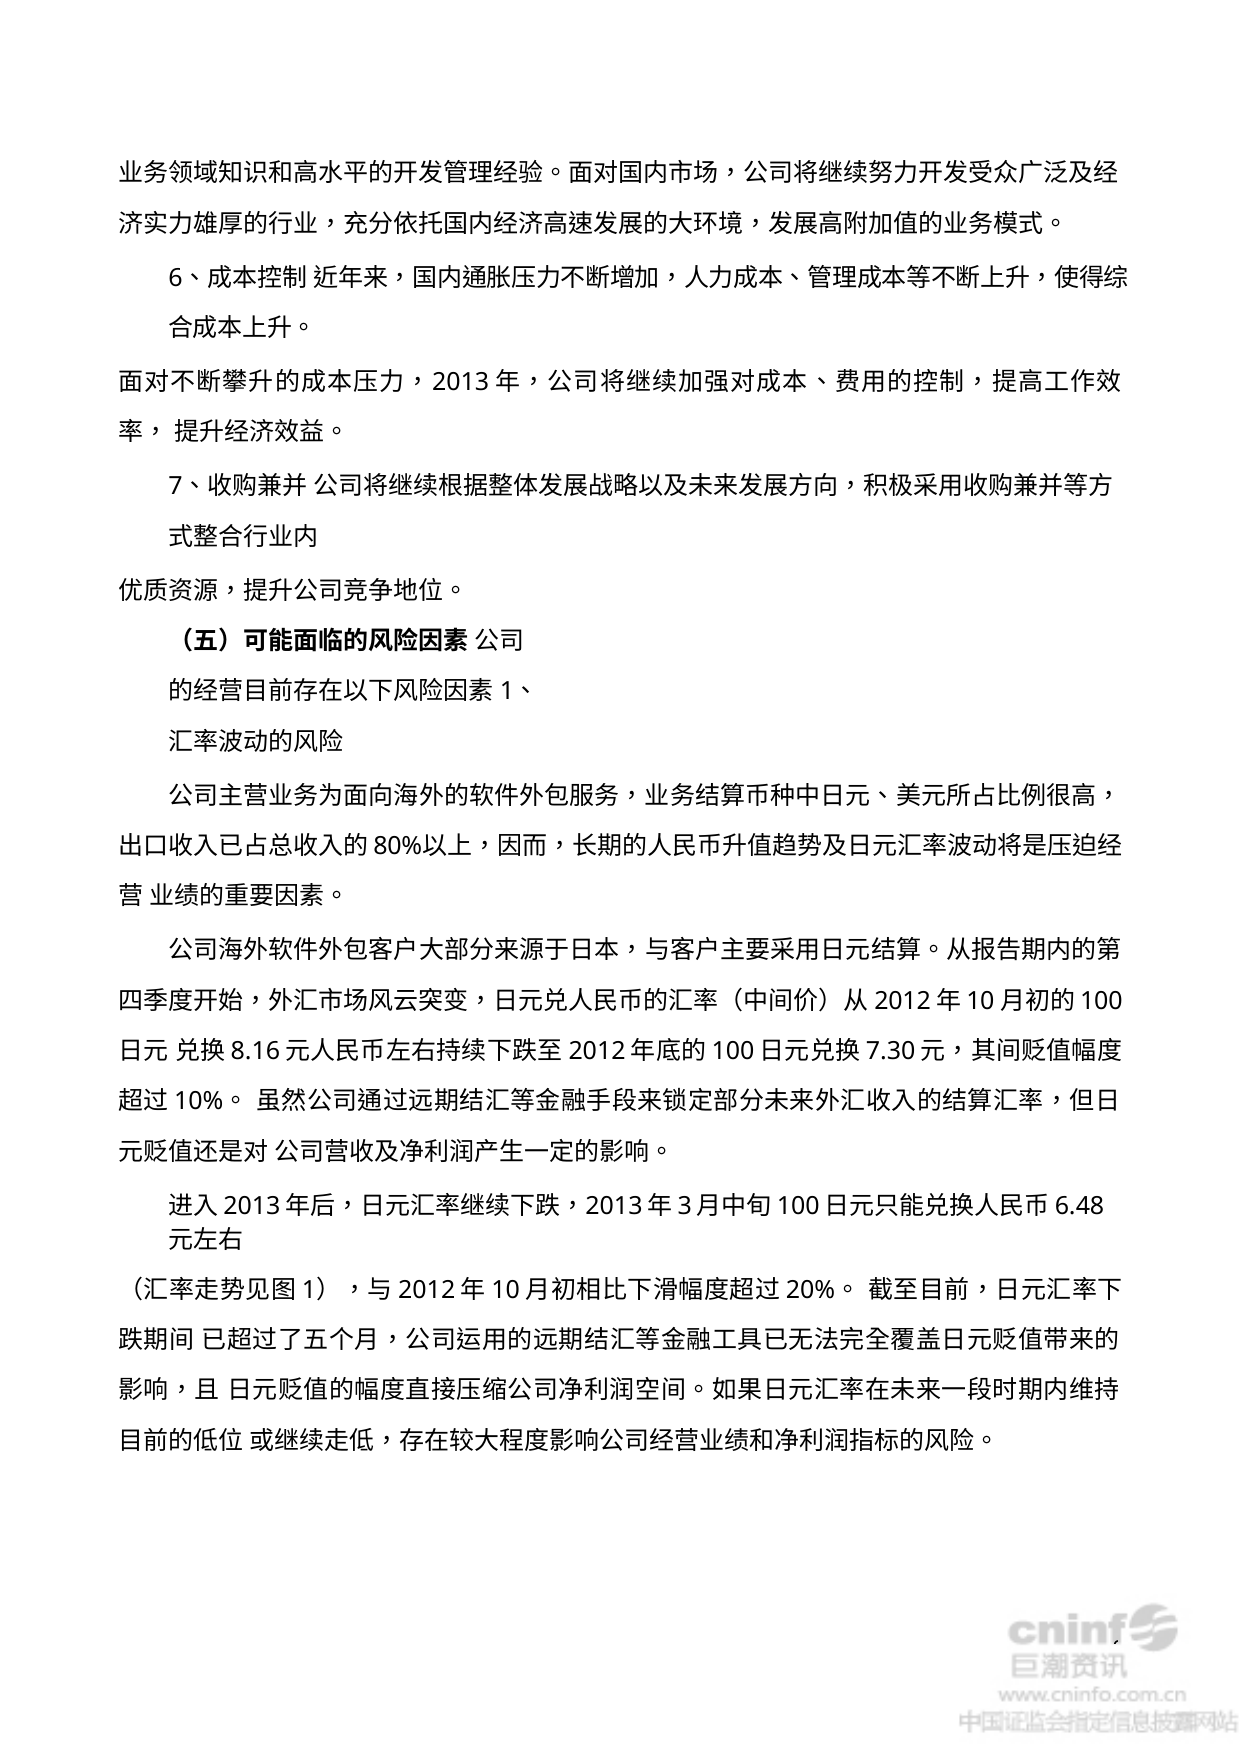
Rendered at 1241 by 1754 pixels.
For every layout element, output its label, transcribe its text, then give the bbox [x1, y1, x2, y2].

picture [958, 1593, 1241, 1754]
text 进入2013年后，日元汇率继续下跌，2013年3月中旬100日元只能兑换人民币6.48元左右 [168, 1187, 1123, 1255]
text 7、收购兼并 公司将继续根据整体发展战略以及未来发展方向，积极采用收购兼并等方式整合行业内 [168, 468, 1123, 552]
text 公司海外软件外包客户大部分来源于日本，与客户主要采用日元结算。从报告期内的第 四季度开始，外汇市场风云突变，日元兑人民币的汇率（中间价）从2012年10月初的100日元 兑换8.16元人民币左右持续下跌至2012年底的100日元兑换7.30元，其间贬值幅度超过10%。 虽然公司通过远期结汇等金融手段来锁定部分未来外汇收入的结算汇率，但日元贬值还是对 公司营收及净利润产生一定的影响。 [118, 932, 1123, 1167]
text 公司主营业务为面向海外的软件外包服务，业务结算币种中日元、美元所占比例很高， 出口收入已占总收入的80%以上，因而，长期的人民币升值趋势及日元汇率波动将是压迫经营 业绩的重要因素。 [118, 777, 1122, 912]
text 业务领域知识和高水平的开发管理经验。面对国内市场，公司将继续努力开发受众广泛及经 济实力雄厚的行业，充分依托国内经济高速发展的大环境，发展高附加值的业务模式。 [118, 155, 1122, 239]
text （五）可能面临的风险因素 公司的经营目前存在以下风险因素 1、汇率波动的风险 [168, 623, 545, 757]
text 6、成本控制 近年来，国内通胀压力不断增加，人力成本、管理成本等不断上升，使得综合成本上升。 [168, 259, 1138, 344]
text 优质资源，提升公司竞争地位。 [118, 572, 1240, 607]
text （汇率走势见图1），与2012年10月初相比下滑幅度超过20%。 截至目前，日元汇率下跌期间 已超过了五个月，公司运用的远期结汇等金融工具已无法完全覆盖日元贬值带来的影响，且 日元贬值的幅度直接压缩公司净利润空间。如果日元汇率在未来一段时期内维持目前的低位 或继续走低，存在较大程度影响公司经营业绩和净利润指标的风险。 [118, 1271, 1123, 1456]
text 面对不断攀升的成本压力，2013年，公司将继续加强对成本、费用的控制，提高工作效率， 提升经济效益。 [118, 364, 1122, 448]
